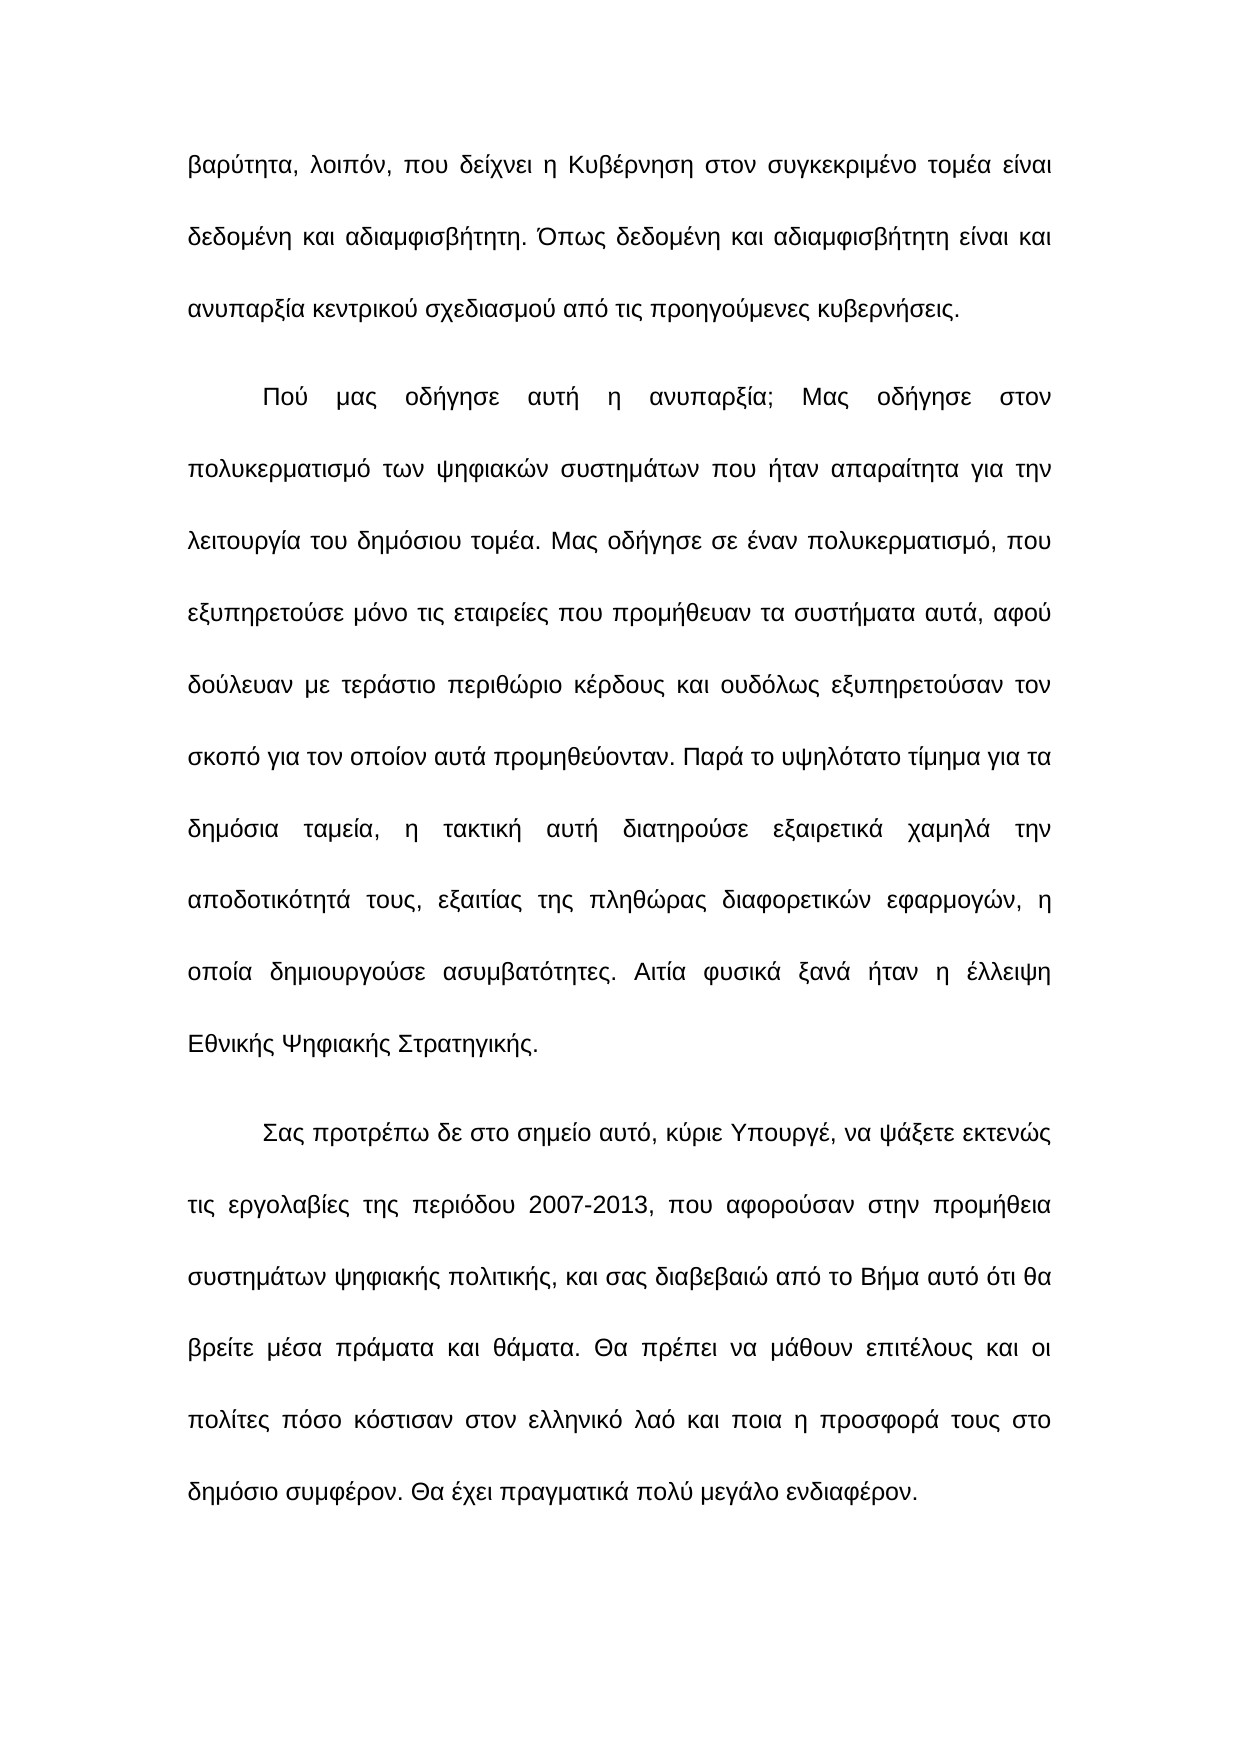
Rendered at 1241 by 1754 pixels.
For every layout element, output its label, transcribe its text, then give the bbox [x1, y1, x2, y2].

text Σας προτρέπω δε στο σημείο αυτό, κύριε Υπουργέ, να ψάξετε εκτενώς τις εργολαβίες της περιόδου 2007-2013, που αφορούσαν στην προμήθεια συστημάτων ψηφιακής πολιτικής, και σας διαβεβαιώ από το Βήμα αυτό ότι θα βρείτε μέσα πράματα και θάματα. Θα πρέπει να μάθουν επιτέλους και οι πολίτες πόσο κόστισαν στον ελληνικό λαό και ποια η προσφορά τους στο δημόσιο συμφέρον. Θα έχει πραγματικά πολύ μεγάλο ενδιαφέρον. [187, 1118, 1053, 1506]
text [187, 150, 1053, 322]
text Πού μας οδήγησε αυτή η ανυπαρξία; Μας οδήγησε στον πολυκερματισμό των ψηφιακών συστημάτων που ήταν απαραίτητα για την λειτουργία του δημόσιου τομέα. Μας οδήγησε σε έναν πολυκερματισμό, που εξυπηρετούσε μόνο τις εταιρείες που προμήθευαν τα συστήματα αυτά, αφού δούλευαν με τεράστιο περιθώριο κέρδους και ουδόλως εξυπηρετούσαν τον σκοπό για τον οποίον αυτά προμηθεύονταν. Παρά το υψηλότατο τίμημα για τα δημόσια ταμεία, η τακτική αυτή διατηρούσε εξαιρετικά χαμηλά την αποδοτικότητά τους, εξαιτίας της πληθώρας διαφορετικών εφαρμογών, η οποία δημιουργούσε ασυμβατότητες. Αιτία φυσικά ξανά ήταν η έλλειψη Εθνικής Ψηφιακής Στρατηγικής. [187, 382, 1053, 1058]
